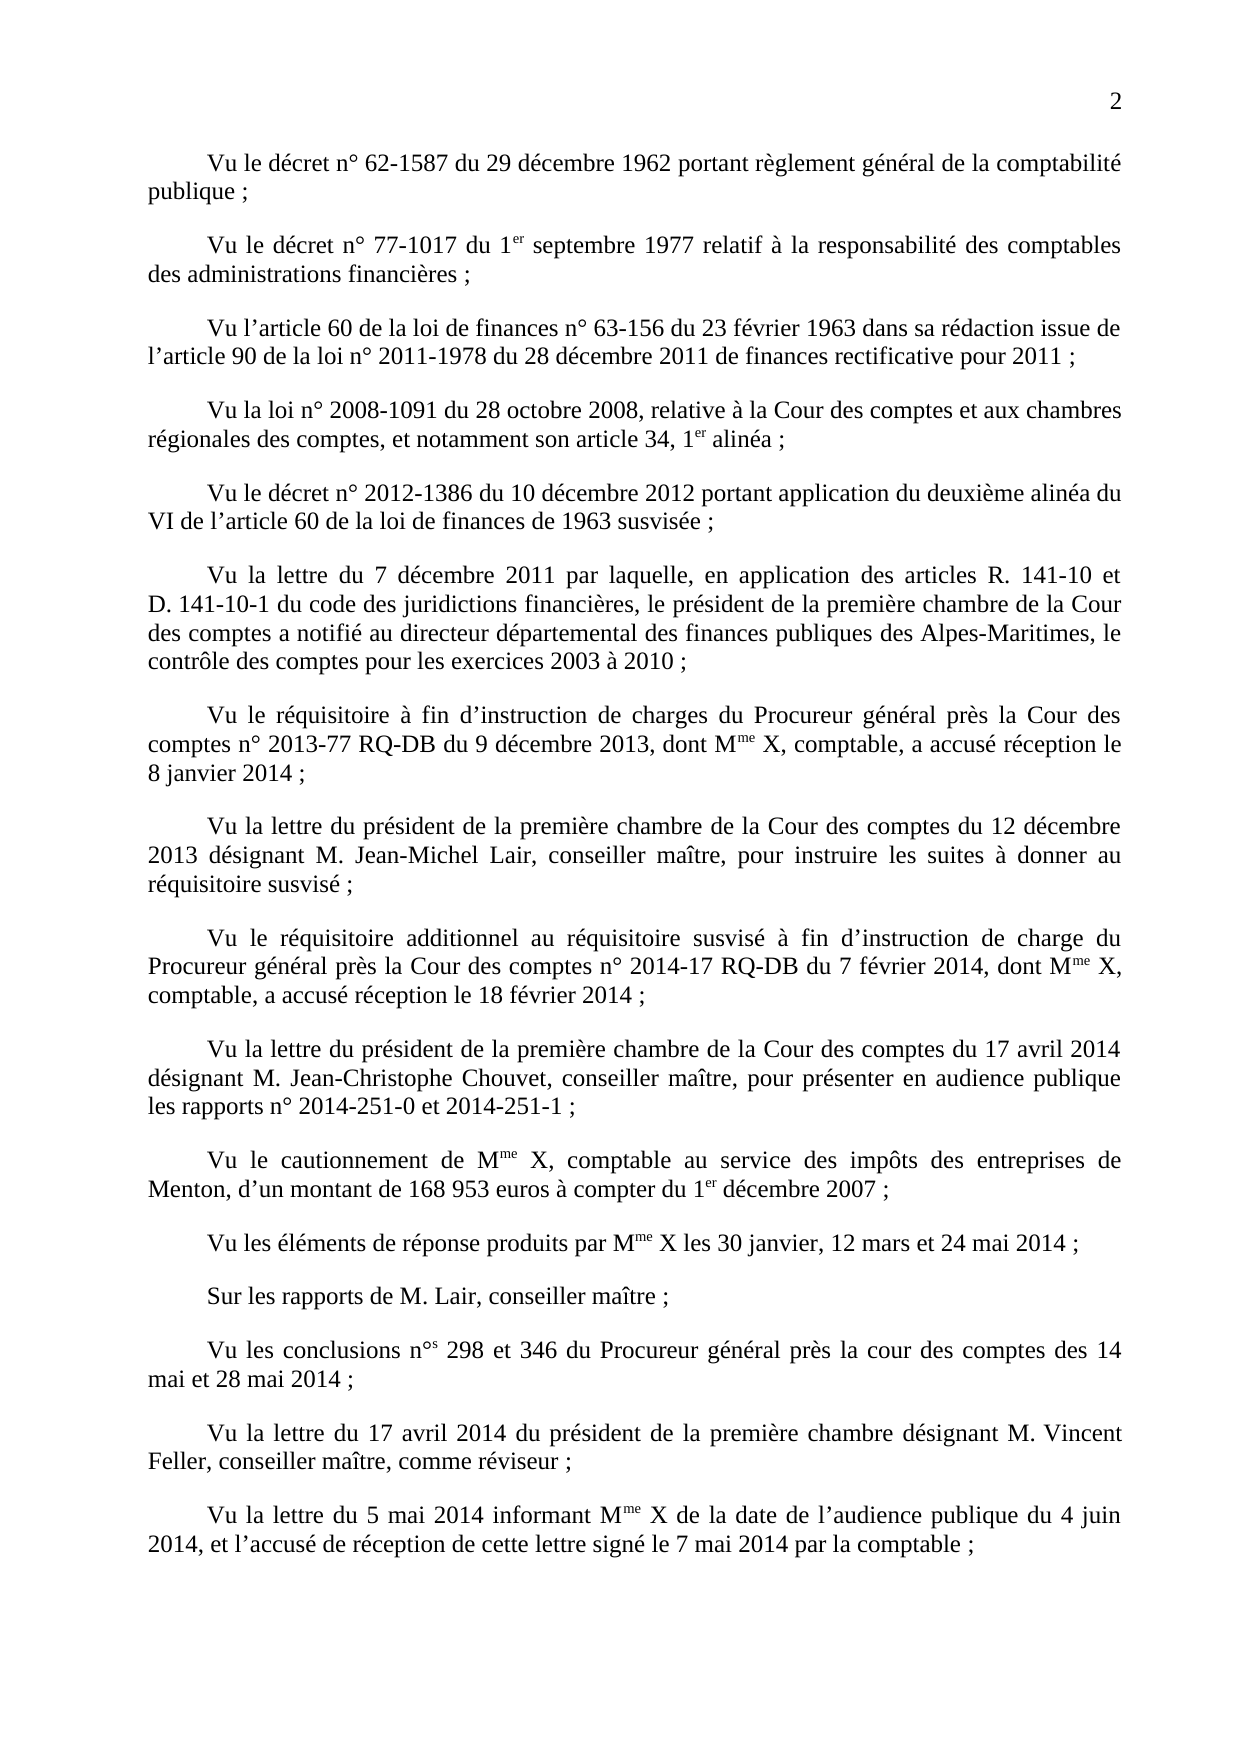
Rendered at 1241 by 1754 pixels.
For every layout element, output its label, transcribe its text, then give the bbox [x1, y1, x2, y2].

text Vu la lettre du 5 mai 2014 informant Mme X de la date de l’audience publique du 4 juin 2014, et l’accusé de réception de cette lettre signé le 7 mai 2014 par la comptable ; [148, 1500, 1122, 1558]
text Vu le réquisitoire additionnel au réquisitoire susvisé à fin d’instruction de charge du Procureur général près la Cour des comptes n° 2014-17 RQ-DB du 7 février 2014, dont Mme X, comptable, a accusé réception le 18 février 2014 ; [148, 923, 1122, 1009]
text Sur les rapports de M. Lair, conseiller maître ; [148, 1281, 1122, 1310]
text Vu la lettre du 7 décembre 2011 par laquelle, en application des articles R. 141-10 et D. 141-10-1 du code des juridictions financières, le président de la première chambre de la Cour des comptes a notifié au directeur départemental des finances publiques des Alpes-Maritimes, le contrôle des comptes pour les exercices 2003 à 2010 ; [148, 560, 1122, 675]
text Vu la lettre du 17 avril 2014 du président de la première chambre désignant M. Vincent Feller, conseiller maître, comme réviseur ; [148, 1418, 1122, 1475]
text Vu la lettre du président de la première chambre de la Cour des comptes du 12 décembre 2013 désignant M. Jean-Michel Lair, conseiller maître, pour instruire les suites à donner au réquisitoire susvisé ; [148, 811, 1122, 898]
text Vu la loi n° 2008-1091 du 28 octobre 2008, relative à la Cour des comptes et aux chambres régionales des comptes, et notamment son article 34, 1er alinéa ; [148, 395, 1122, 453]
text Vu le décret n° 62-1587 du 29 décembre 1962 portant règlement général de la comptabilité publique ; [148, 148, 1122, 205]
text Vu les éléments de réponse produits par Mme X les 30 janvier, 12 mars et 24 mai 2014 ; [148, 1228, 1122, 1256]
text Vu le décret n° 77-1017 du 1er septembre 1977 relatif à la responsabilité des comptables des administrations financières ; [148, 230, 1122, 288]
text Vu le décret n° 2012-1386 du 10 décembre 2012 portant application du deuxième alinéa du VI de l’article 60 de la loi de finances de 1963 susvisée ; [148, 478, 1122, 535]
text Vu la lettre du président de la première chambre de la Cour des comptes du 17 avril 2014 désignant M. Jean-Christophe Chouvet, conseiller maître, pour présenter en audience publique les rapports n° 2014-251-0 et 2014-251-1 ; [148, 1034, 1122, 1120]
text Vu les conclusions n°s 298 et 346 du Procureur général près la cour des comptes des 14 mai et 28 mai 2014 ; [148, 1335, 1122, 1393]
text Vu l’article 60 de la loi de finances n° 63-156 du 23 février 1963 dans sa rédaction issue de l’article 90 de la loi n° 2011-1978 du 28 décembre 2011 de finances rectificative pour 2011 ; [148, 313, 1122, 370]
text Vu le cautionnement de Mme X, comptable au service des impôts des entreprises de Menton, d’un montant de 168 953 euros à compter du 1er décembre 2007 ; [148, 1145, 1122, 1203]
text Vu le réquisitoire à fin d’instruction de charges du Procureur général près la Cour des comptes n° 2013-77 RQ-DB du 9 décembre 2013, dont Mme X, comptable, a accusé réception le 8 janvier 2014 ; [148, 700, 1122, 786]
